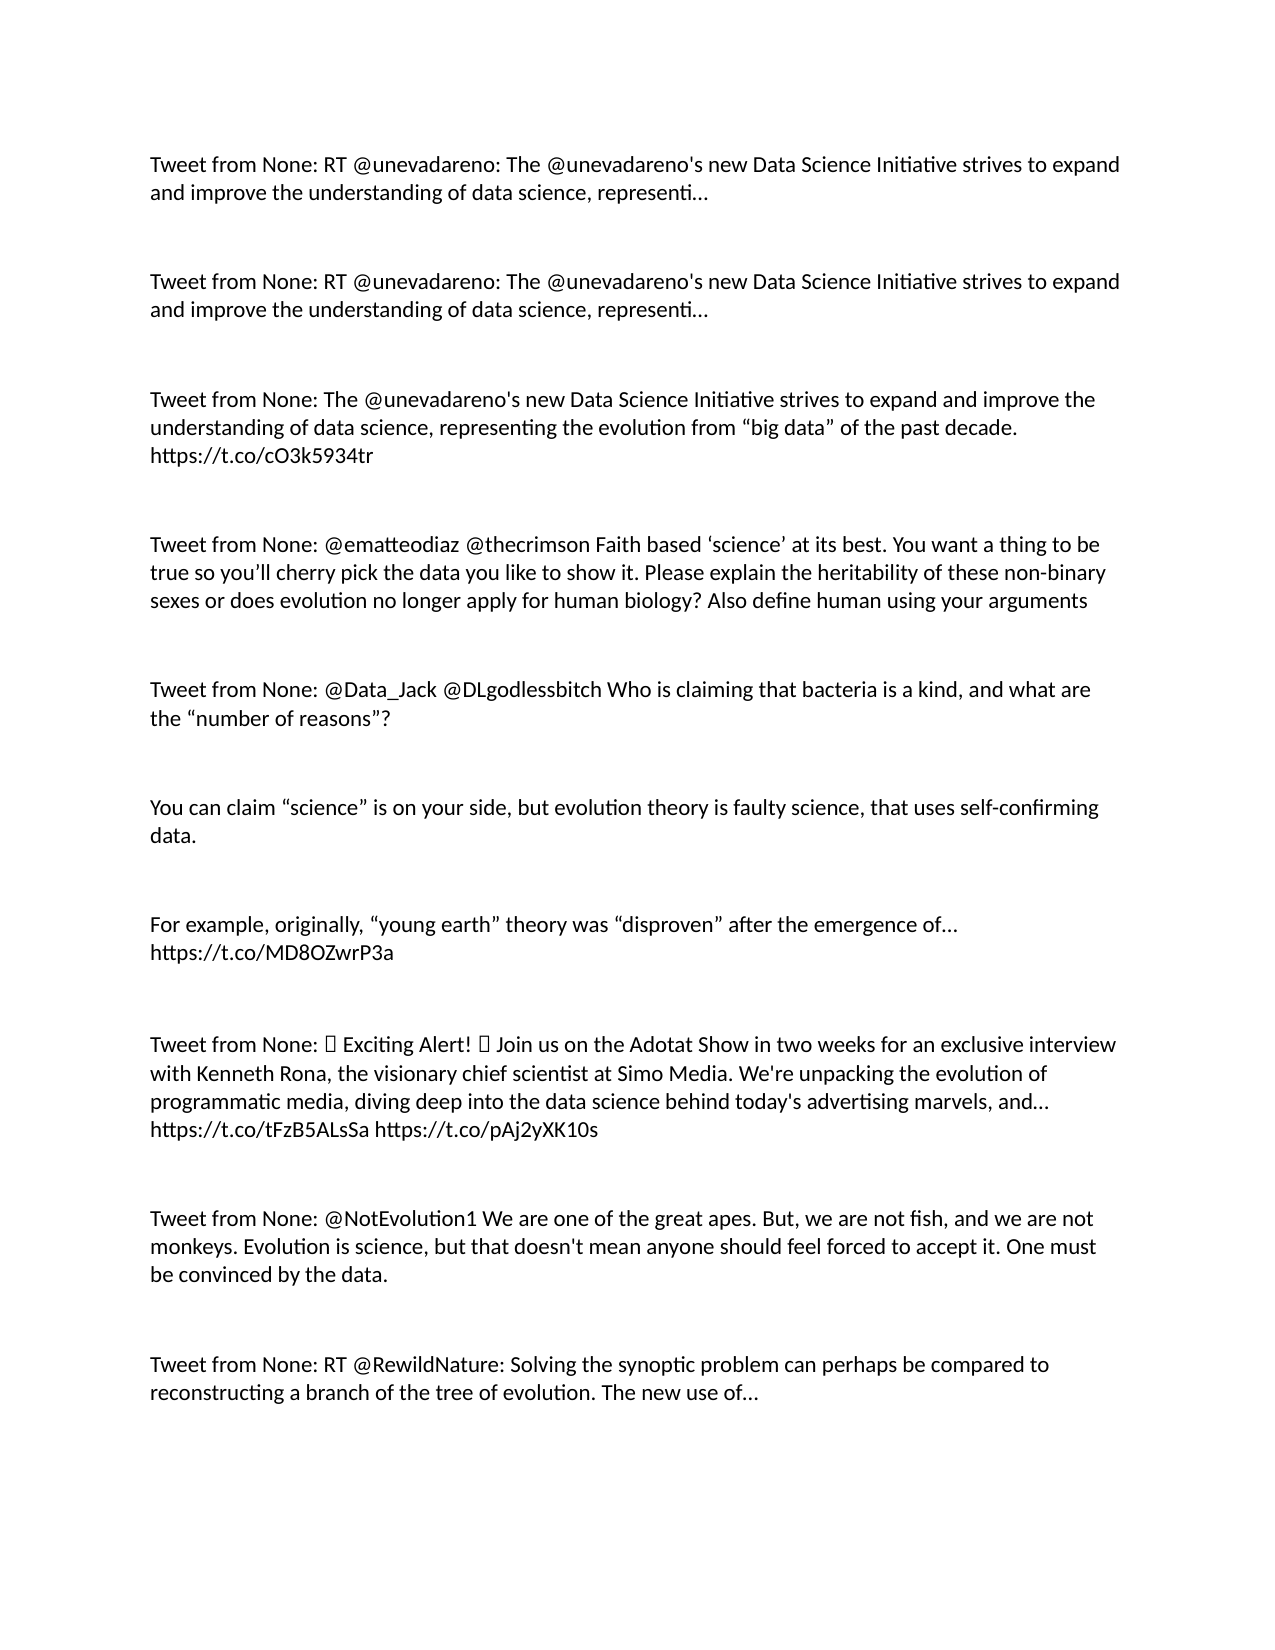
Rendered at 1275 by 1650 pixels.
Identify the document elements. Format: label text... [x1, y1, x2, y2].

text Tweet from None: RT @unevadareno: The @unevadareno's new Data Science Initiative strives to expand and improve the understanding of data science, representi… [150, 150, 1125, 206]
text For example, originally, “young earth” theory was “disproven” after the emergence of… https://t.co/MD8OZwrP3a [150, 910, 1125, 966]
text Tweet from None: The @unevadareno's new Data Science Initiative strives to expand and improve the understanding of data science, representing the evolution from “big data” of the past decade. https://t.co/cO3k5934tr [150, 385, 1125, 469]
text Tweet from None: @NotEvolution1 We are one of the great apes. But, we are not fish, and we are not monkeys. Evolution is science, but that doesn't mean anyone should feel forced to accept it. One must be convinced by the data. [150, 1204, 1125, 1288]
text Tweet from None: @ematteodiaz @thecrimson Faith based ‘science’ at its best. You want a thing to be true so you’ll cherry pick the data you like to show it. Please explain the heritability of these non-binary sexes or does evolution no longer apply for human biology? Also define human using your arguments [150, 530, 1125, 614]
text Tweet from None: RT @RewildNature: Solving the synoptic problem can perhaps be compared to reconstructing a branch of the tree of evolution. The new use of… [150, 1350, 1125, 1406]
text Tweet from None: @Data_Jack @DLgodlessbitch Who is claiming that bacteria is a kind, and what are the “number of reasons”? [150, 676, 1125, 732]
text You can claim “science” is on your side, but evolution theory is faulty science, that uses self-confirming data. [150, 793, 1125, 849]
text Tweet from None: 🚀 Exciting Alert! 🚀 Join us on the Adotat Show in two weeks for an exclusive interview with Kenneth Rona, the visionary chief scientist at Simo Media. We're unpacking the evolution of programmatic media, diving deep into the data science behind today's advertising marvels, and… https://t.co/tFzB5ALsSa https://t.co/pAj2yXK10s [150, 1028, 1125, 1143]
text Tweet from None: RT @unevadareno: The @unevadareno's new Data Science Initiative strives to expand and improve the understanding of data science, representi… [150, 267, 1125, 323]
